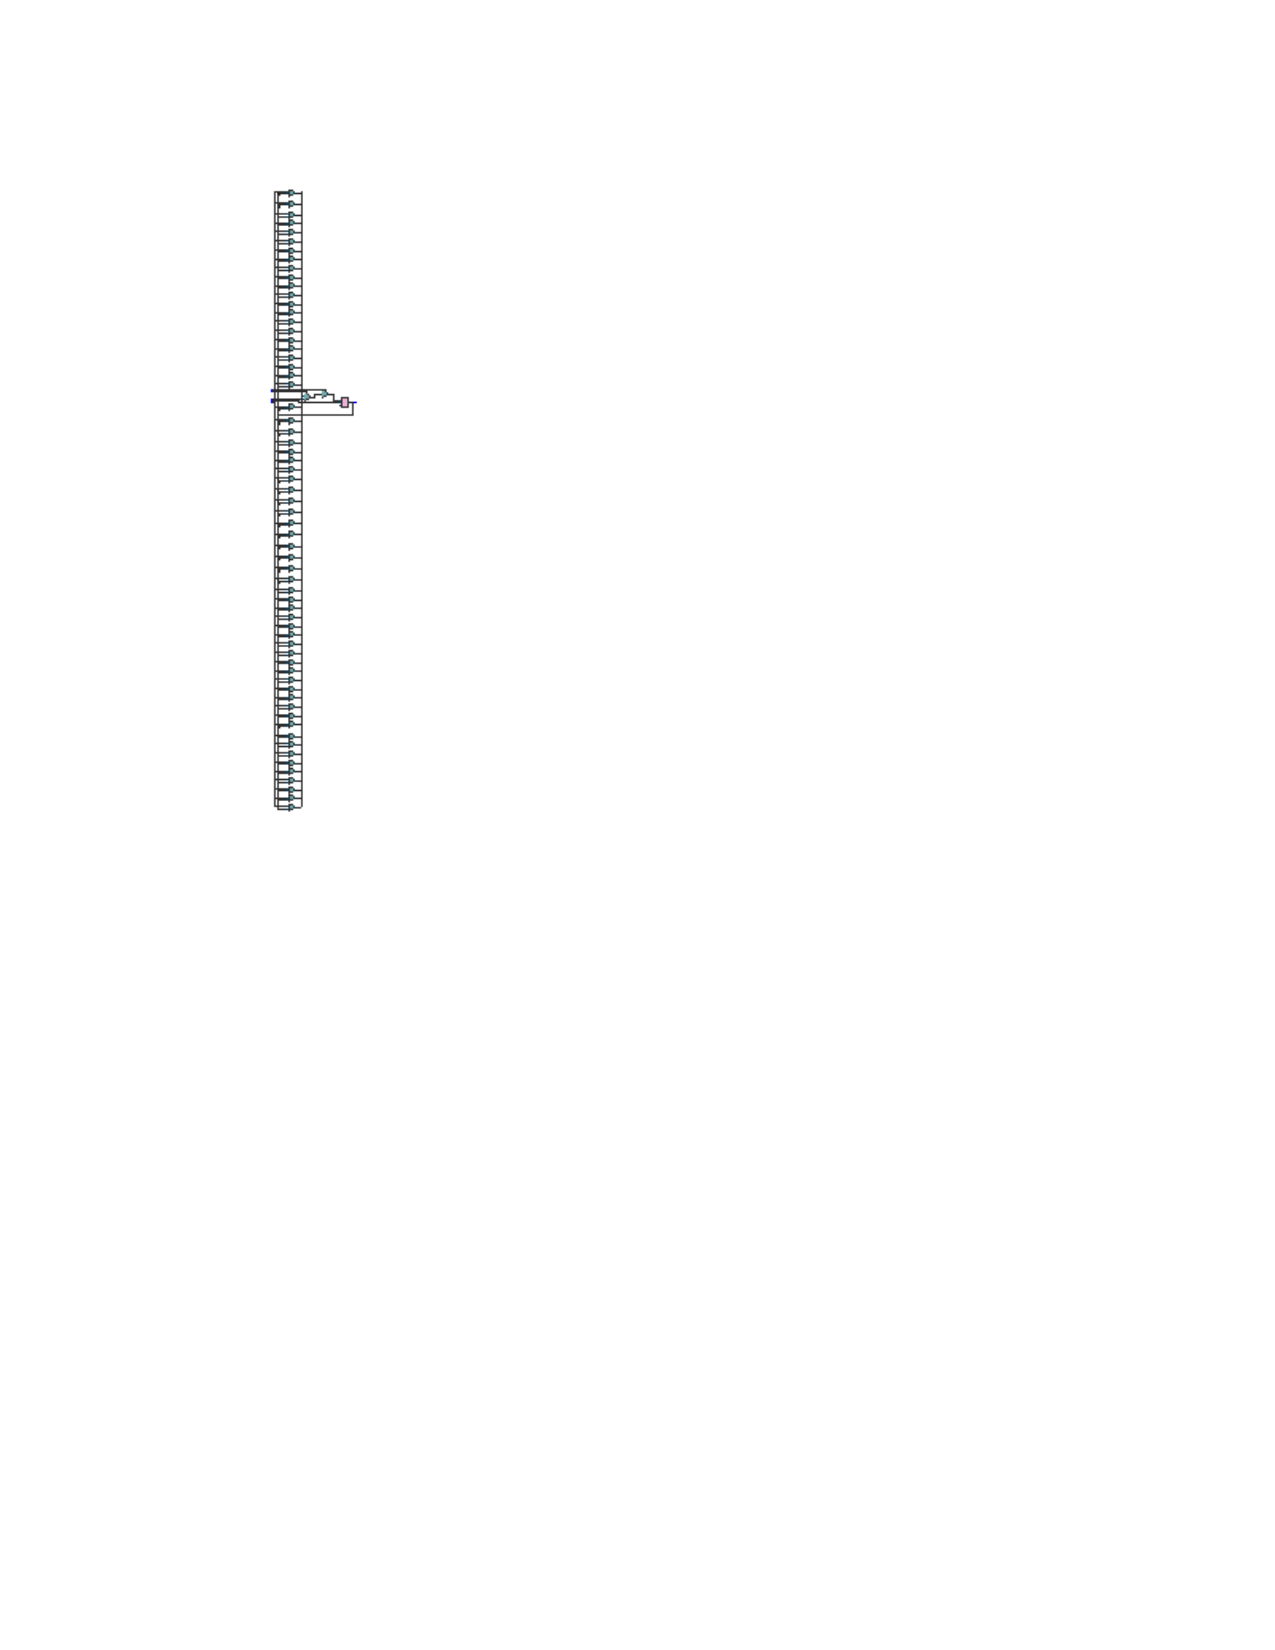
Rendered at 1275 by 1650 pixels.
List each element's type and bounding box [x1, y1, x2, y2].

picture [225, 150, 381, 823]
